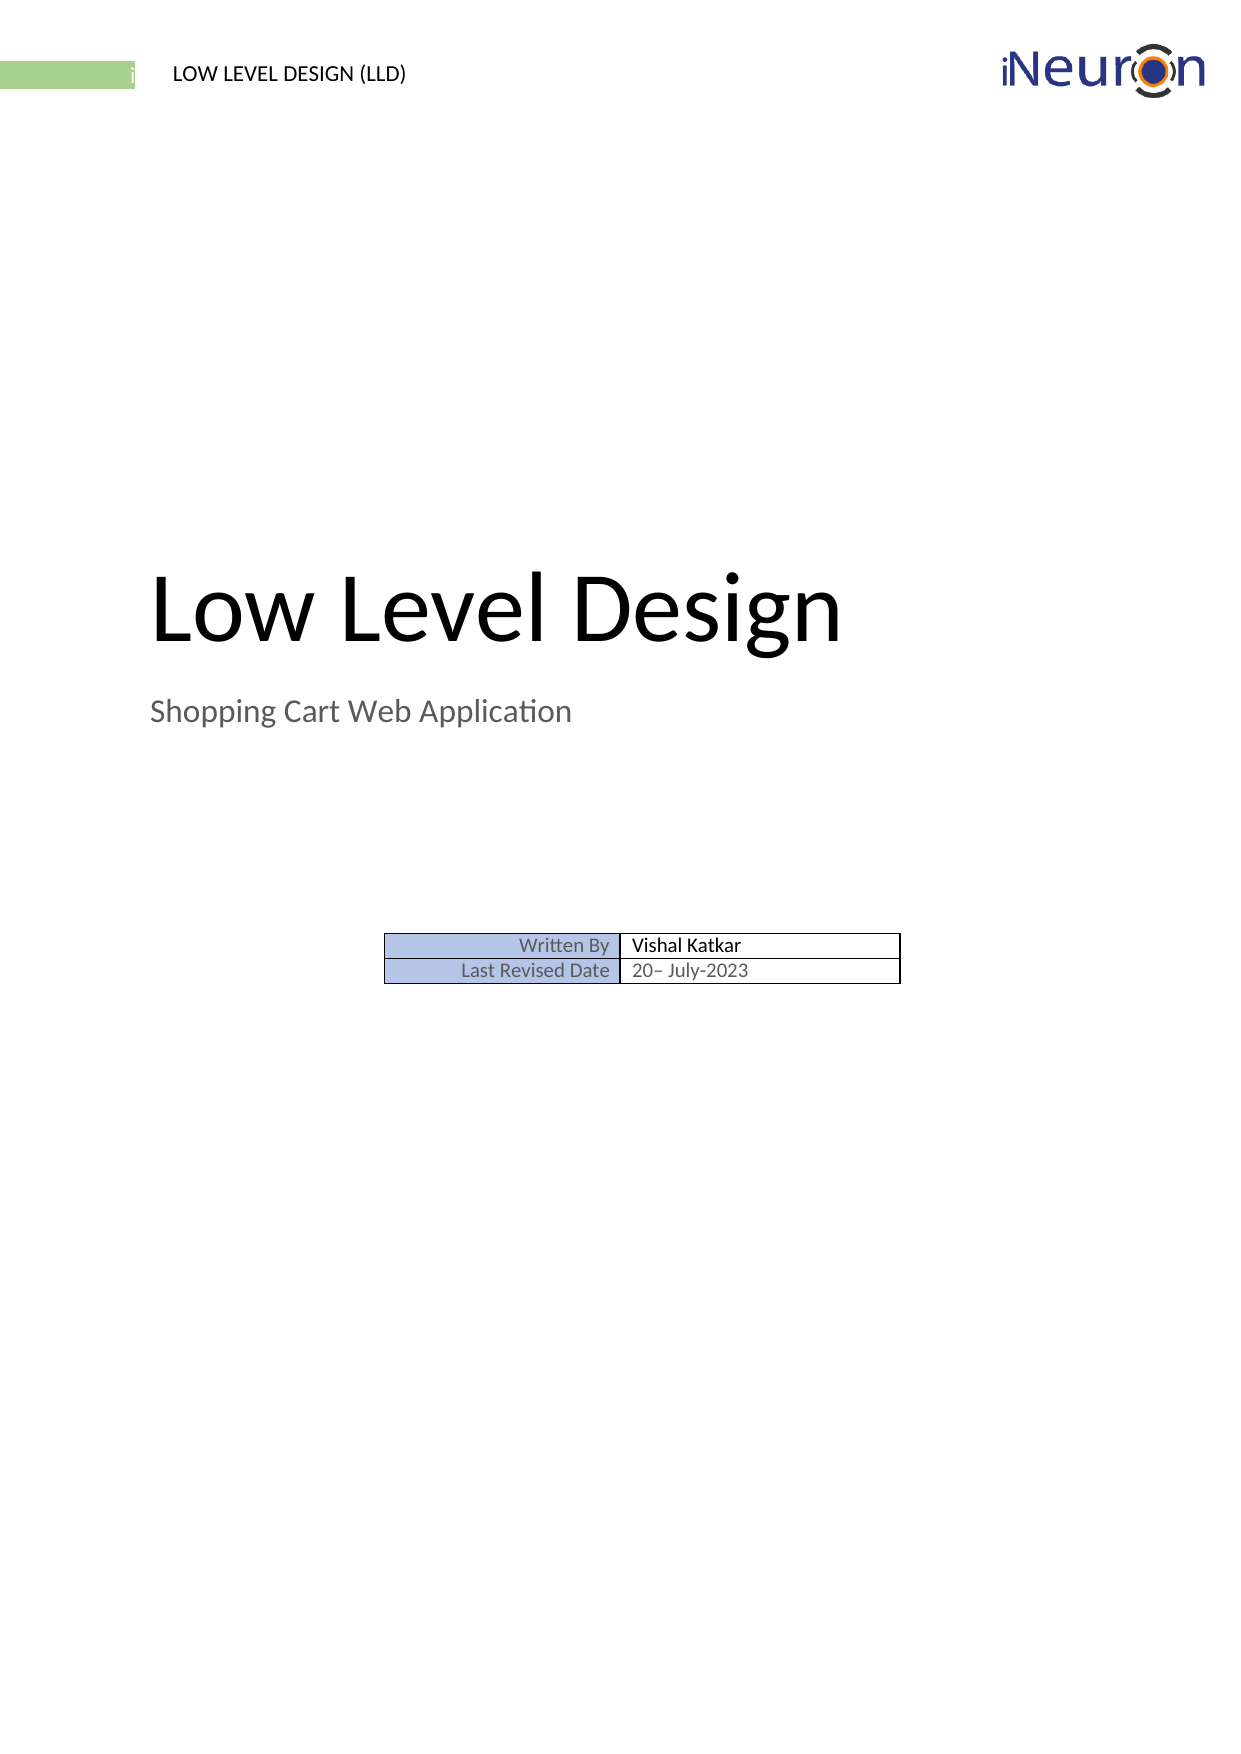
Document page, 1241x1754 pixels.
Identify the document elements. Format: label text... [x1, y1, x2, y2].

text Shopping Cart Web Application [150, 690, 1163, 731]
table_header Written By [385, 934, 619, 958]
title Low Level Design [150, 552, 1163, 664]
table_header Vishal Katkar [621, 934, 899, 958]
picture [1002, 43, 1205, 98]
table_cell Last Revised Date [385, 959, 619, 983]
table_cell 20– July-2023 [621, 959, 899, 983]
